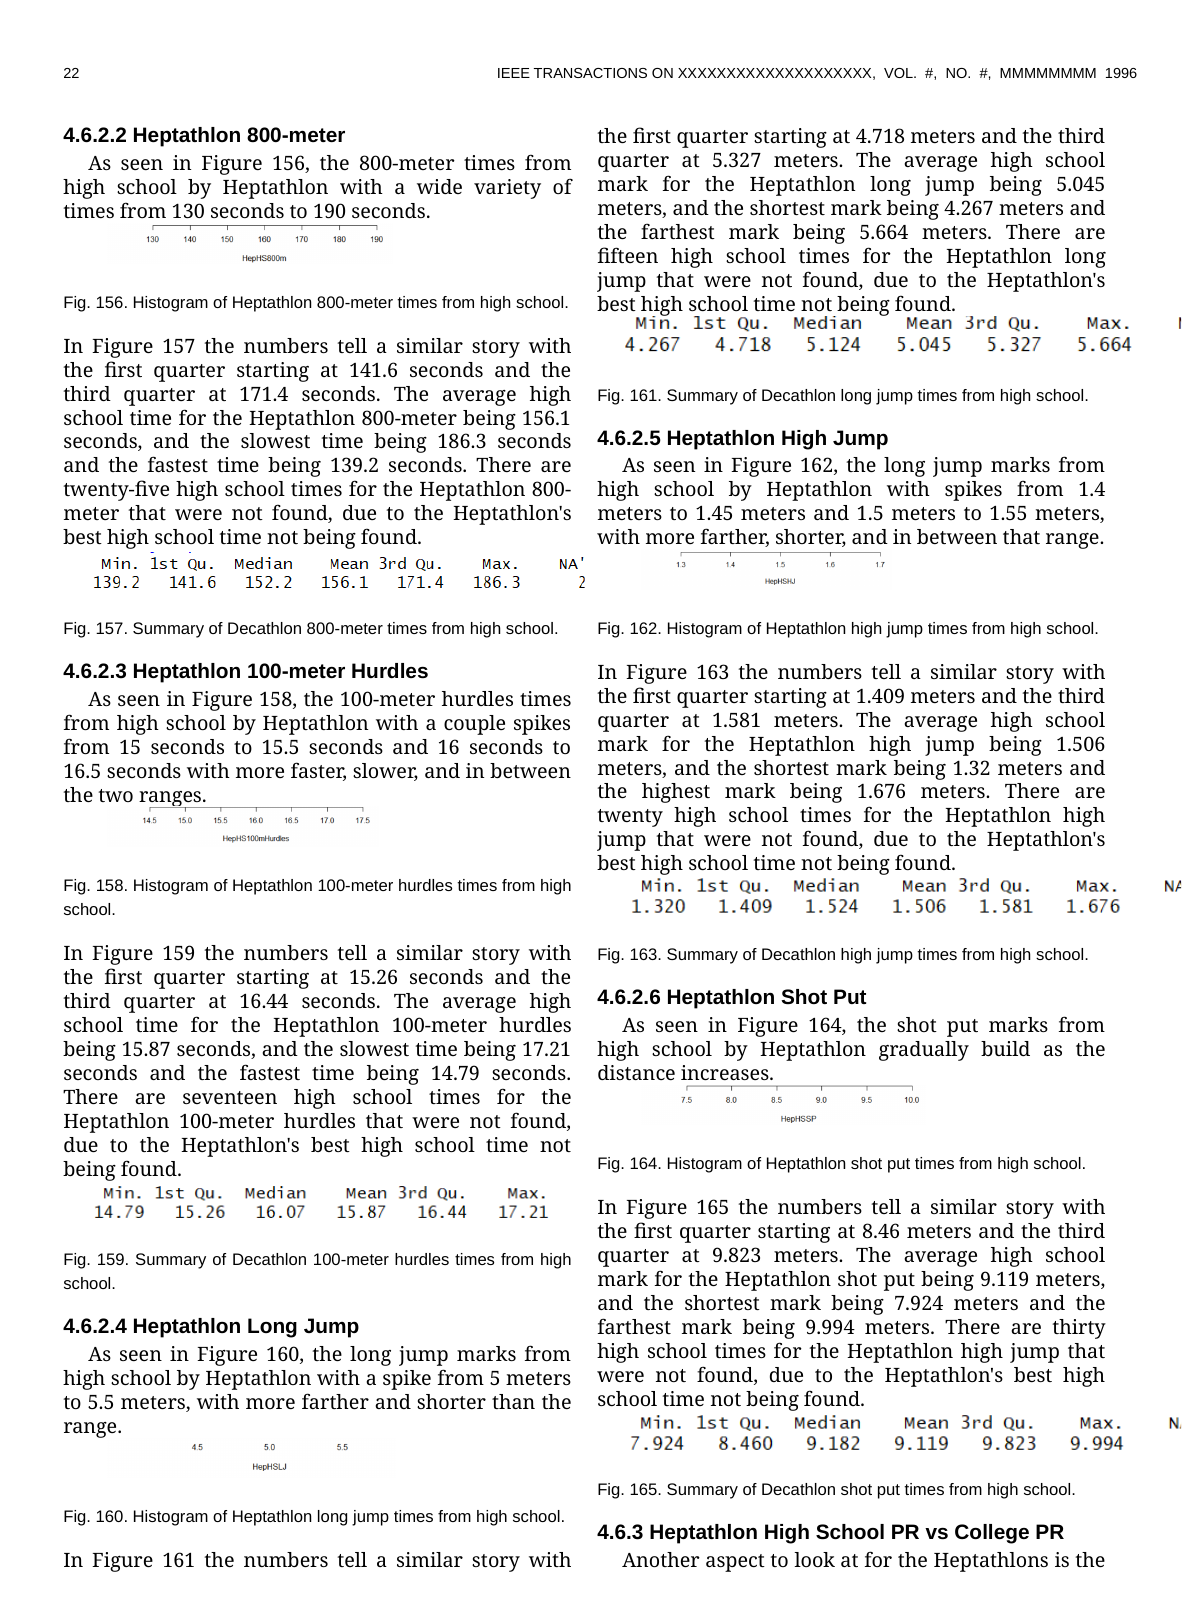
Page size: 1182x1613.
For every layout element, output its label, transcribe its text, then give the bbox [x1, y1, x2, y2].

text As seen in Figure 164, the shot put marks from high school by Heptathlon gradually build as the distance increases. [597, 1013, 1106, 1085]
text Fig. 162. Histogram of Heptathlon high jump times from high school. [597, 615, 1106, 639]
subtitle 4.6.2.3 Heptathlon 100-meter Hurdles [63, 660, 572, 683]
subtitle 4.6.2.2 Heptathlon 800-meter [63, 124, 572, 147]
subtitle 4.6.2.4 Heptathlon Long Jump [63, 1315, 572, 1338]
text Fig. 165. Summary of Decathlon shot put times from high school. [597, 1477, 1106, 1501]
text In Figure 165 the numbers tell a similar story with the first quarter starting at 8.46 meters and the third quarter at 9.823 meters. The average high school mark for the Heptathlon shot put being 9.119 meters, and the shortest mark being 7.924 meters and the farthest mark being 9.994 meters. There are thirty high school times for the Heptathlon high jump that were not found, due to the Heptathlon's best high school time not being found. [597, 1195, 1106, 1411]
text Fig. 164. Histogram of Heptathlon shot put times from high school. [597, 1151, 1106, 1174]
subtitle 4.6.2.5 Heptathlon High Jump [597, 427, 1106, 449]
text Fig. 163. Summary of Decathlon high jump times from high school. [597, 941, 1106, 965]
text Fig. 159. Summary of Decathlon 100-meter hurdles times from high school. [63, 1246, 572, 1294]
text Fig. 161. Summary of Decathlon long jump times from high school. [597, 382, 1106, 406]
text As seen in Figure 160, the long jump marks from high school by Heptathlon with a spike from 5 meters to 5.5 meters, with more farther and shorter than the range. [63, 1342, 572, 1438]
text Fig. 160. Histogram of Heptathlon long jump times from high school. [63, 1504, 572, 1528]
text In Figure 157 the numbers tell a similar story with the first quarter starting at 141.6 seconds and the third quarter at 171.4 seconds. The average high school time for the Heptathlon 800-meter being 156.1 seconds, and the slowest time being 186.3 seconds and the fastest time being 139.2 seconds. There are twenty-five high school times for the Heptathlon 800-meter that were not found, due to the Heptathlon's best high school time not being found. [63, 334, 572, 549]
text In Figure 159 the numbers tell a similar story with the first quarter starting at 15.26 seconds and the third quarter at 16.44 seconds. The average high school time for the Heptathlon 100-meter hurdles being 15.87 seconds, and the slowest time being 17.21 seconds and the fastest time being 14.79 seconds. There are seventeen high school times for the Heptathlon 100-meter hurdles that were not found, due to the Heptathlon's best high school time not being found. [63, 941, 572, 1181]
text As seen in Figure 162, the long jump marks from high school by Heptathlon with spikes from 1.4 meters to 1.45 meters and 1.5 meters to 1.55 meters, with more farther, shorter, and in between that range. [597, 454, 1106, 549]
subtitle 4.6.3 Heptathlon High School PR vs College PR [597, 1521, 1106, 1544]
subtitle 4.6.2.6 Heptathlon Shot Put [597, 986, 1106, 1009]
text Fig. 156. Histogram of Heptathlon 800-meter times from high school. [63, 289, 572, 313]
text In Figure 161 the numbers tell a similar story with the first quarter starting at 4.718 meters and the third quarter at 5.327 meters. The average high school mark for the Heptathlon long jump being 5.045 meters, and the shortest mark being 4.267 meters and the farthest mark being 5.664 meters. There are fifteen high school times for the Heptathlon long jump that were not found, due to the Heptathlon's best high school time not being found. [597, 124, 1106, 316]
text As seen in Figure 158, the 100-meter hurdles times from high school by Heptathlon with a couple spikes from 15 seconds to 15.5 seconds and 16 seconds to 16.5 seconds with more faster, slower, and in between the two ranges. [63, 687, 572, 807]
text Fig. 158. Histogram of Heptathlon 100-meter hurdles times from high school. [63, 872, 572, 920]
text As seen in Figure 156, the 800-meter times from high school by Heptathlon with a wide variety of times from 130 seconds to 190 seconds. [63, 152, 572, 223]
text In Figure 163 the numbers tell a similar story with the first quarter starting at 1.409 meters and the third quarter at 1.581 meters. The average high school mark for the Heptathlon high jump being 1.506 meters, and the shortest mark being 1.32 meters and the highest mark being 1.676 meters. There are twenty high school times for the Heptathlon high jump that were not found, due to the Heptathlon's best high school time not being found. [597, 660, 1106, 876]
text Fig. 157. Summary of Decathlon 800-meter times from high school. [63, 615, 572, 639]
